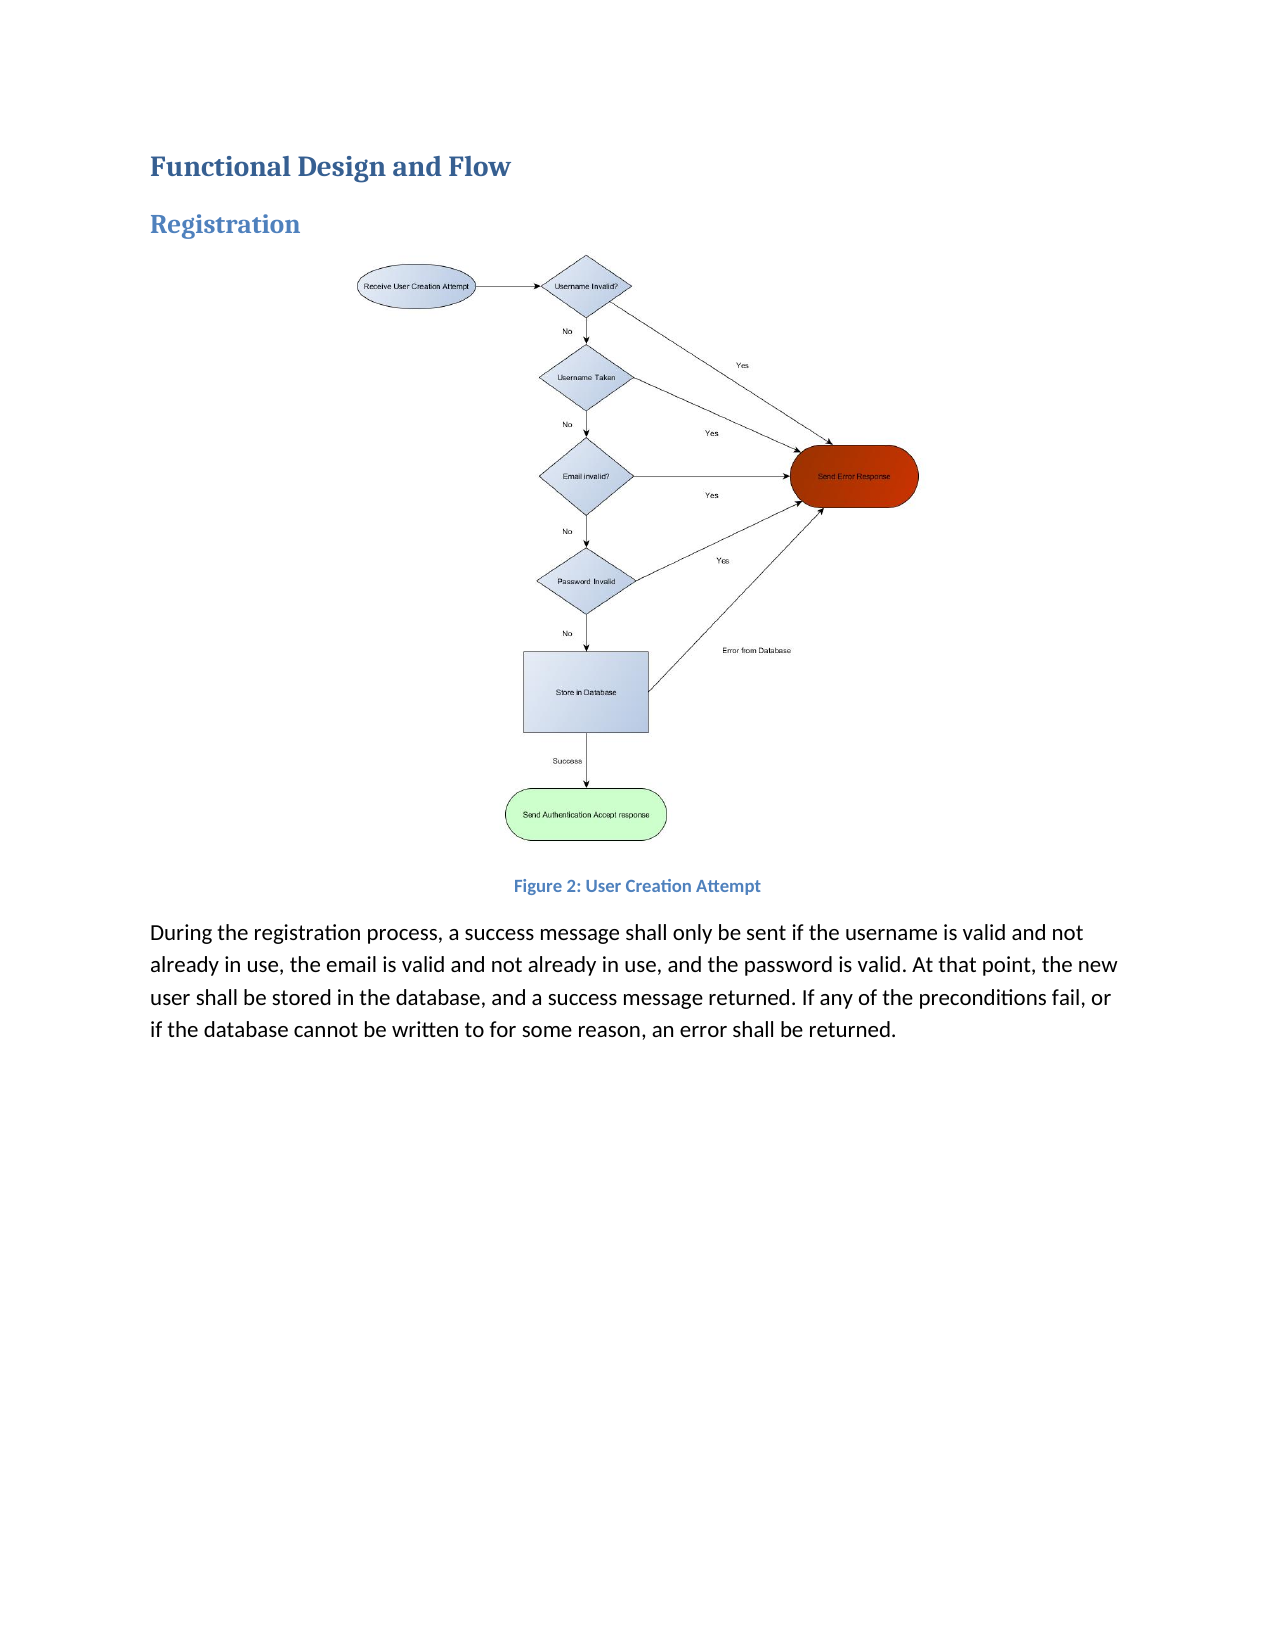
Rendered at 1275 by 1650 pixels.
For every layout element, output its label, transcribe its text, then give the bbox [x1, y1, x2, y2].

text During the registration process, a success message shall only be sent if the username is valid and not already in use, the email is valid and not already in use, and the password is valid. At that point, the new user shall be stored in the database, and a success message returned. If any of the preconditions fail, or if the database cannot be written to for some reason, an error shall be returned. [150, 918, 1125, 1043]
subtitle Registration [150, 209, 1125, 241]
picture [347, 245, 928, 850]
subtitle Functional Design and Flow [150, 150, 1125, 183]
